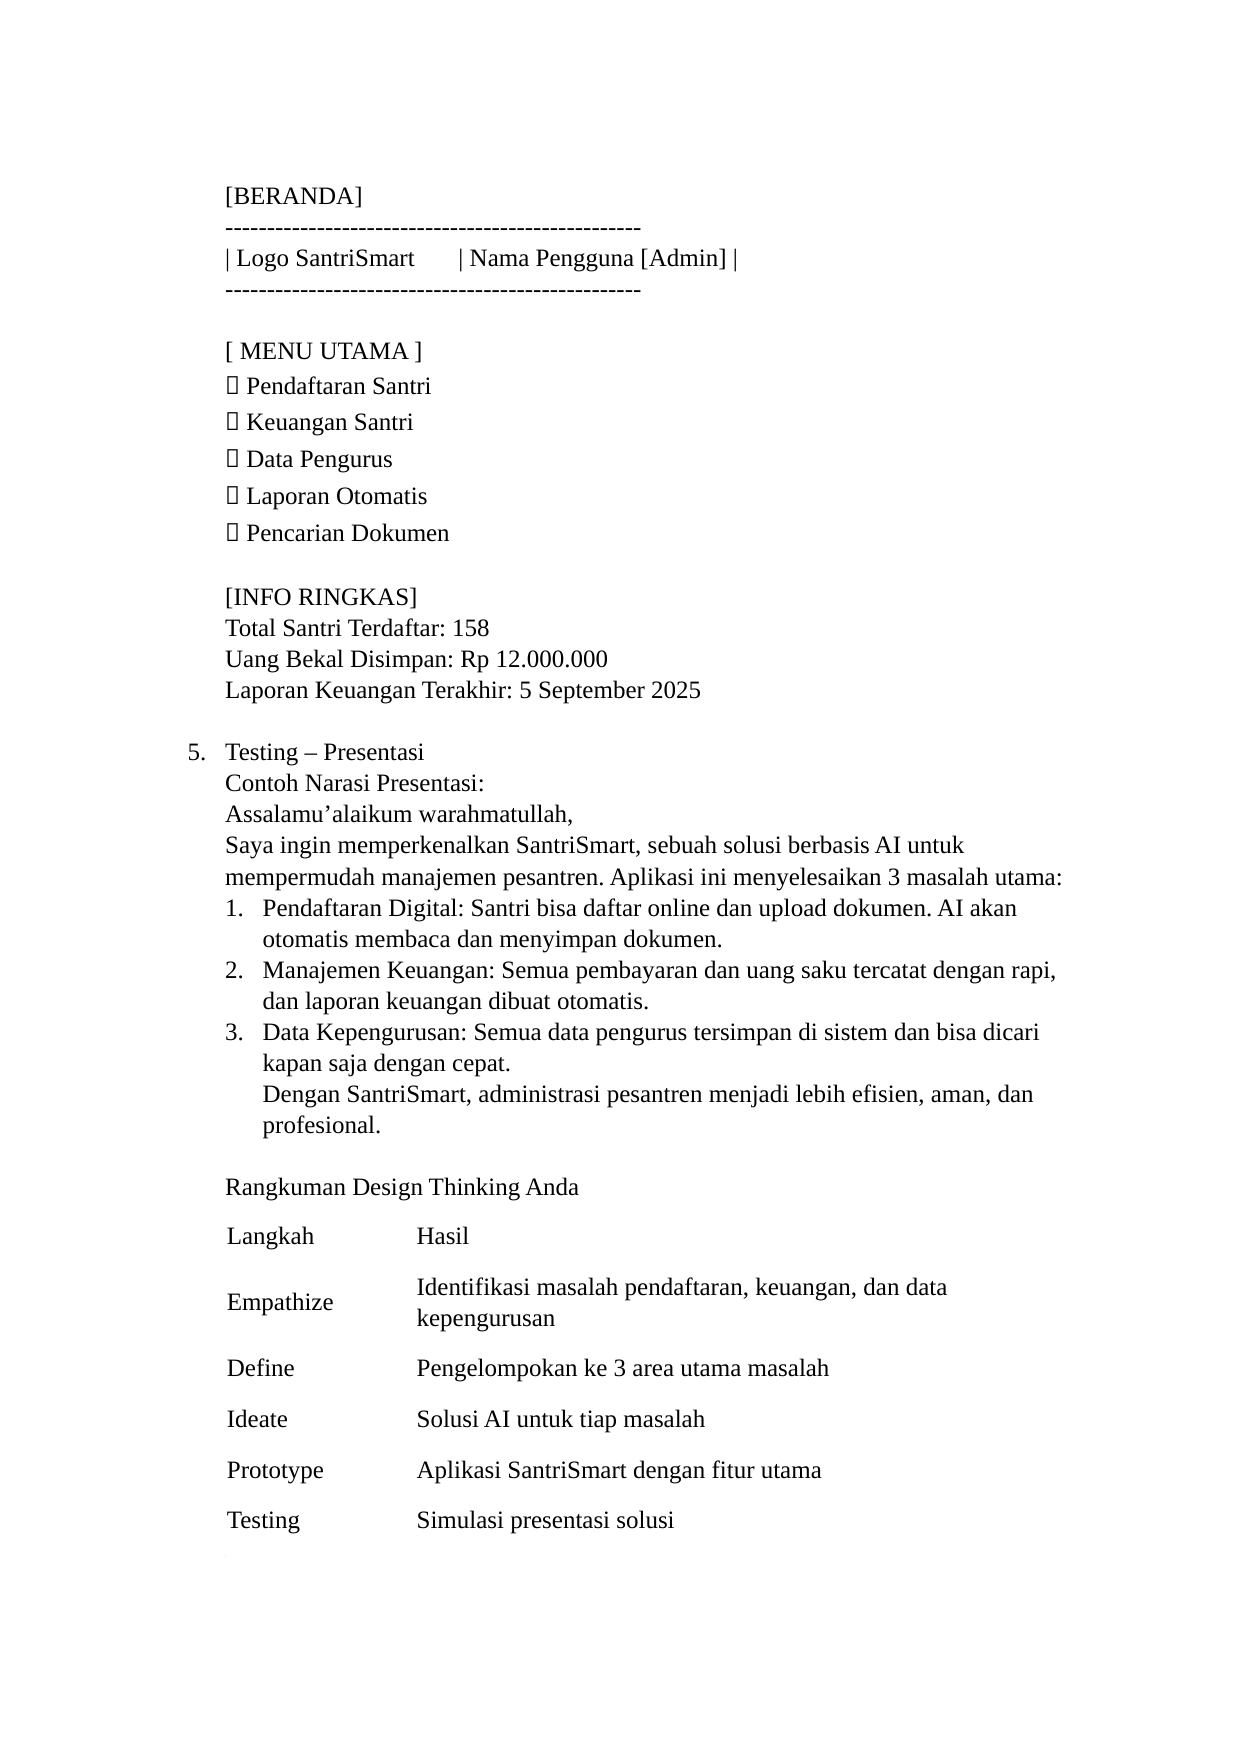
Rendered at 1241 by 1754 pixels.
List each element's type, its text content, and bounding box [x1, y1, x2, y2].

list | Logo SantriSmart | Nama Pengguna [Admin] | [225, 243, 1090, 272]
table_cell Empathize [150, 1270, 340, 1352]
table_cell Define [150, 1352, 340, 1403]
list ✅ Pendaftaran Santri [225, 367, 1090, 401]
list ✅ Data Pengurus [225, 441, 1090, 475]
list Rangkuman Design Thinking Anda [225, 1172, 1090, 1201]
list Total Santri Terdaftar: 158 [225, 613, 1090, 642]
list -------------------------------------------------- [225, 212, 1090, 241]
list -------------------------------------------------- [225, 274, 1090, 303]
list Laporan Keuangan Terakhir: 5 September 2025 [225, 675, 1090, 704]
list Data Kepengurusan: Semua data pengurus tersimpan di sistem dan bisa dicari kapan saja dengan cepat. [225, 1017, 1090, 1077]
list Contoh Narasi Presentasi: [225, 768, 1090, 797]
list Testing – Presentasi [187, 737, 1090, 766]
list Manajemen Keuangan: Semua pembayaran dan uang saku tercatat dengan rapi, dan laporan keuangan dibuat otomatis. [225, 955, 1090, 1014]
list [INFO RINGKAS] [225, 582, 1090, 611]
table_cell Prototype [150, 1453, 340, 1504]
table_header Hasil [340, 1220, 1090, 1270]
table_cell Simulasi presentasi solusi [340, 1504, 1090, 1554]
list Dengan SantriSmart, administrasi pesantren menjadi lebih efisien, aman, dan profesional. [262, 1079, 1090, 1139]
table_header Langkah [150, 1220, 340, 1270]
table_cell Ideate [150, 1403, 340, 1453]
list Uang Bekal Disimpan: Rp 12.000.000 [225, 644, 1090, 673]
list Saya ingin memperkenalkan SantriSmart, sebuah solusi berbasis AI untuk mempermudah manajemen pesantren. Aplikasi ini menyelesaikan 3 masalah utama: [225, 831, 1090, 890]
list ✅ Keuangan Santri [225, 404, 1090, 438]
list [BERANDA] [225, 181, 1090, 210]
table_cell Aplikasi SantriSmart dengan fitur utama [340, 1453, 1090, 1504]
table_cell Pengelompokan ke 3 area utama masalah [340, 1352, 1090, 1403]
table_cell Identifikasi masalah pendaftaran, keuangan, dan data kepengurusan [340, 1270, 1090, 1352]
table_cell Solusi AI untuk tiap masalah [340, 1403, 1090, 1453]
list ✅ Pencarian Dokumen [225, 514, 1090, 548]
list ✅ Laporan Otomatis [225, 478, 1090, 512]
table_cell Testing [150, 1504, 340, 1554]
list [ MENU UTAMA ] [225, 336, 1090, 365]
list Pendaftaran Digital: Santri bisa daftar online dan upload dokumen. AI akan otomatis membaca dan menyimpan dokumen. [225, 893, 1090, 952]
list Assalamu’alaikum warahmatullah, [225, 799, 1090, 828]
